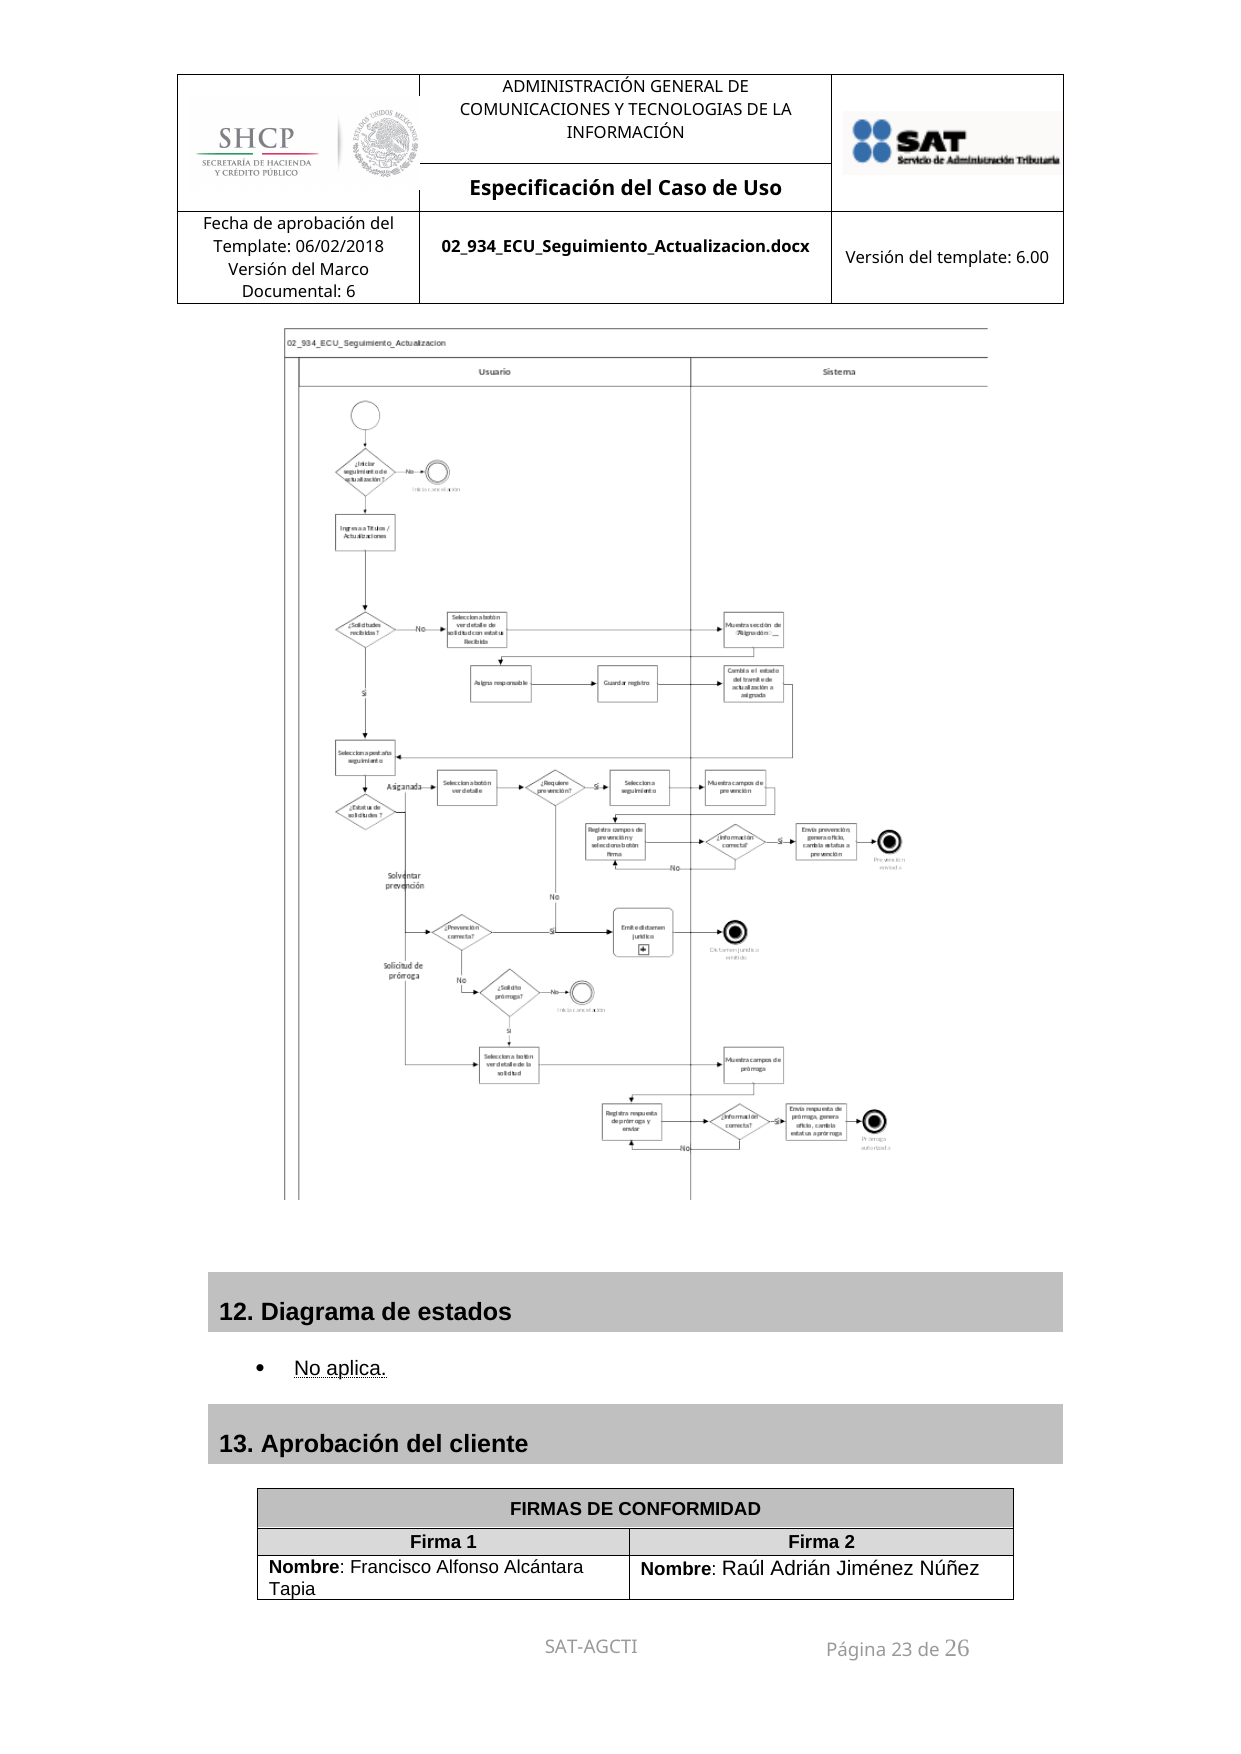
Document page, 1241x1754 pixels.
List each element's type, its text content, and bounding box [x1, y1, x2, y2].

picture [842, 111, 1063, 175]
table_cell No aplica. [208, 1332, 1063, 1404]
table_cell 13. Aprobación del cliente [208, 1404, 1063, 1464]
table_cell [208, 1464, 1063, 1606]
table_cell 12. Diagrama de estados [208, 1272, 1063, 1332]
table_cell [208, 328, 1063, 1272]
picture [188, 96, 420, 190]
